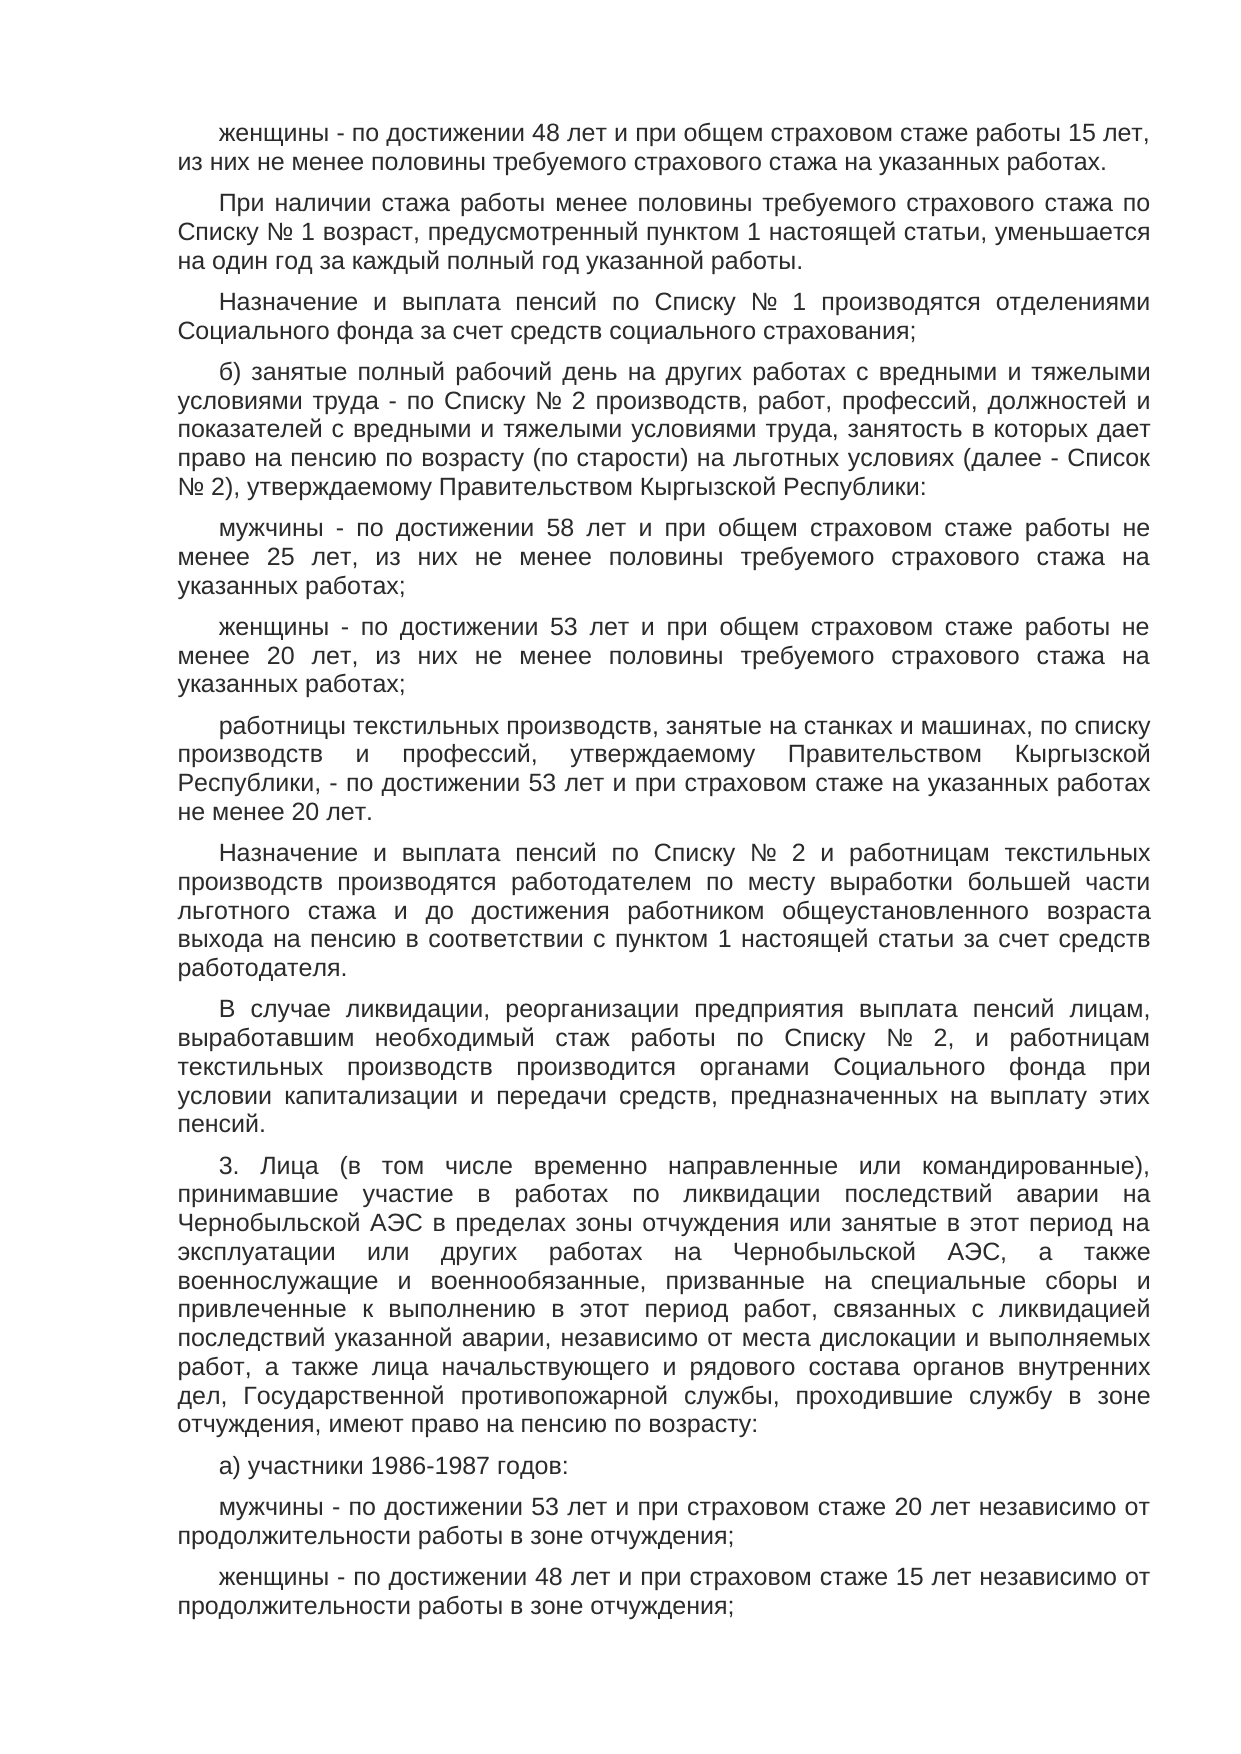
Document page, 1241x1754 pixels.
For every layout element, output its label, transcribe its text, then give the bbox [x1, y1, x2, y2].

text В случае ликвидации, реорганизации предприятия выплата пенсий лицам, выработавшим необходимый стаж работы по Списку № 2, и работницам текстильных производств производится органами Социального фонда при условии капитализации и передачи средств, предназначенных на выплату этих пенсий. [177, 994, 1152, 1138]
text При наличии стажа работы менее половины требуемого страхового стажа по Списку № 1 возраст, предусмотренный пунктом 1 настоящей статьи, уменьшается на один год за каждый полный год указанной работы. [177, 188, 1152, 274]
text женщины - по достижении 48 лет и при общем страховом стаже работы 15 лет, из них не менее половины требуемого страхового стажа на указанных работах. [177, 118, 1152, 176]
text мужчины - по достижении 53 лет и при страховом стаже 20 лет независимо от продолжительности работы в зоне отчуждения; [177, 1492, 1152, 1549]
text 3. Лица (в том числе временно направленные или командированные), принимавшие участие в работах по ликвидации последствий аварии на Чернобыльской АЭС в пределах зоны отчуждения или занятые в этот период на эксплуатации или других работах на Чернобыльской АЭС, а также военнослужащие и военнообязанные, призванные на специальные сборы и привлеченные к выполнению в этот период работ, связанных с ликвидацией последствий указанной аварии, независимо от места дислокации и выполняемых работ, а также лица начальствующего и рядового состава органов внутренних дел, Государственной противопожарной службы, проходившие службу в зоне отчуждения, имеют право на пенсию по возрасту: [177, 1151, 1152, 1438]
text женщины - по достижении 48 лет и при страховом стаже 15 лет независимо от продолжительности работы в зоне отчуждения; [177, 1562, 1152, 1619]
text Назначение и выплата пенсий по Списку № 1 производятся отделениями Социального фонда за счет средств социального страхования; [177, 287, 1152, 344]
text б) занятые полный рабочий день на других работах с вредными и тяжелыми условиями труда - по Списку № 2 производств, работ, профессий, должностей и показателей с вредными и тяжелыми условиями труда, занятость в которых дает право на пенсию по возрасту (по старости) на льготных условиях (далее - Список № 2), утверждаемому Правительством Кыргызской Республики: [177, 357, 1152, 501]
text мужчины - по достижении 58 лет и при общем страховом стаже работы не менее 25 лет, из них не менее половины требуемого страхового стажа на указанных работах; [177, 513, 1152, 599]
text женщины - по достижении 53 лет и при общем страховом стаже работы не менее 20 лет, из них не менее половины требуемого страхового стажа на указанных работах; [177, 612, 1152, 698]
text работницы текстильных производств, занятые на станках и машинах, по списку производств и профессий, утверждаемому Правительством Кыргызской Республики, - по достижении 53 лет и при страховом стаже на указанных работах не менее 20 лет. [177, 711, 1152, 826]
text Назначение и выплата пенсий по Списку № 2 и работницам текстильных производств производятся работодателем по месту выработки большей части льготного стажа и до достижения работником общеустановленного возраста выхода на пенсию в соответствии с пунктом 1 настоящей статьи за счет средств работодателя. [177, 838, 1152, 982]
text а) участники 1986-1987 годов: [177, 1451, 1152, 1479]
